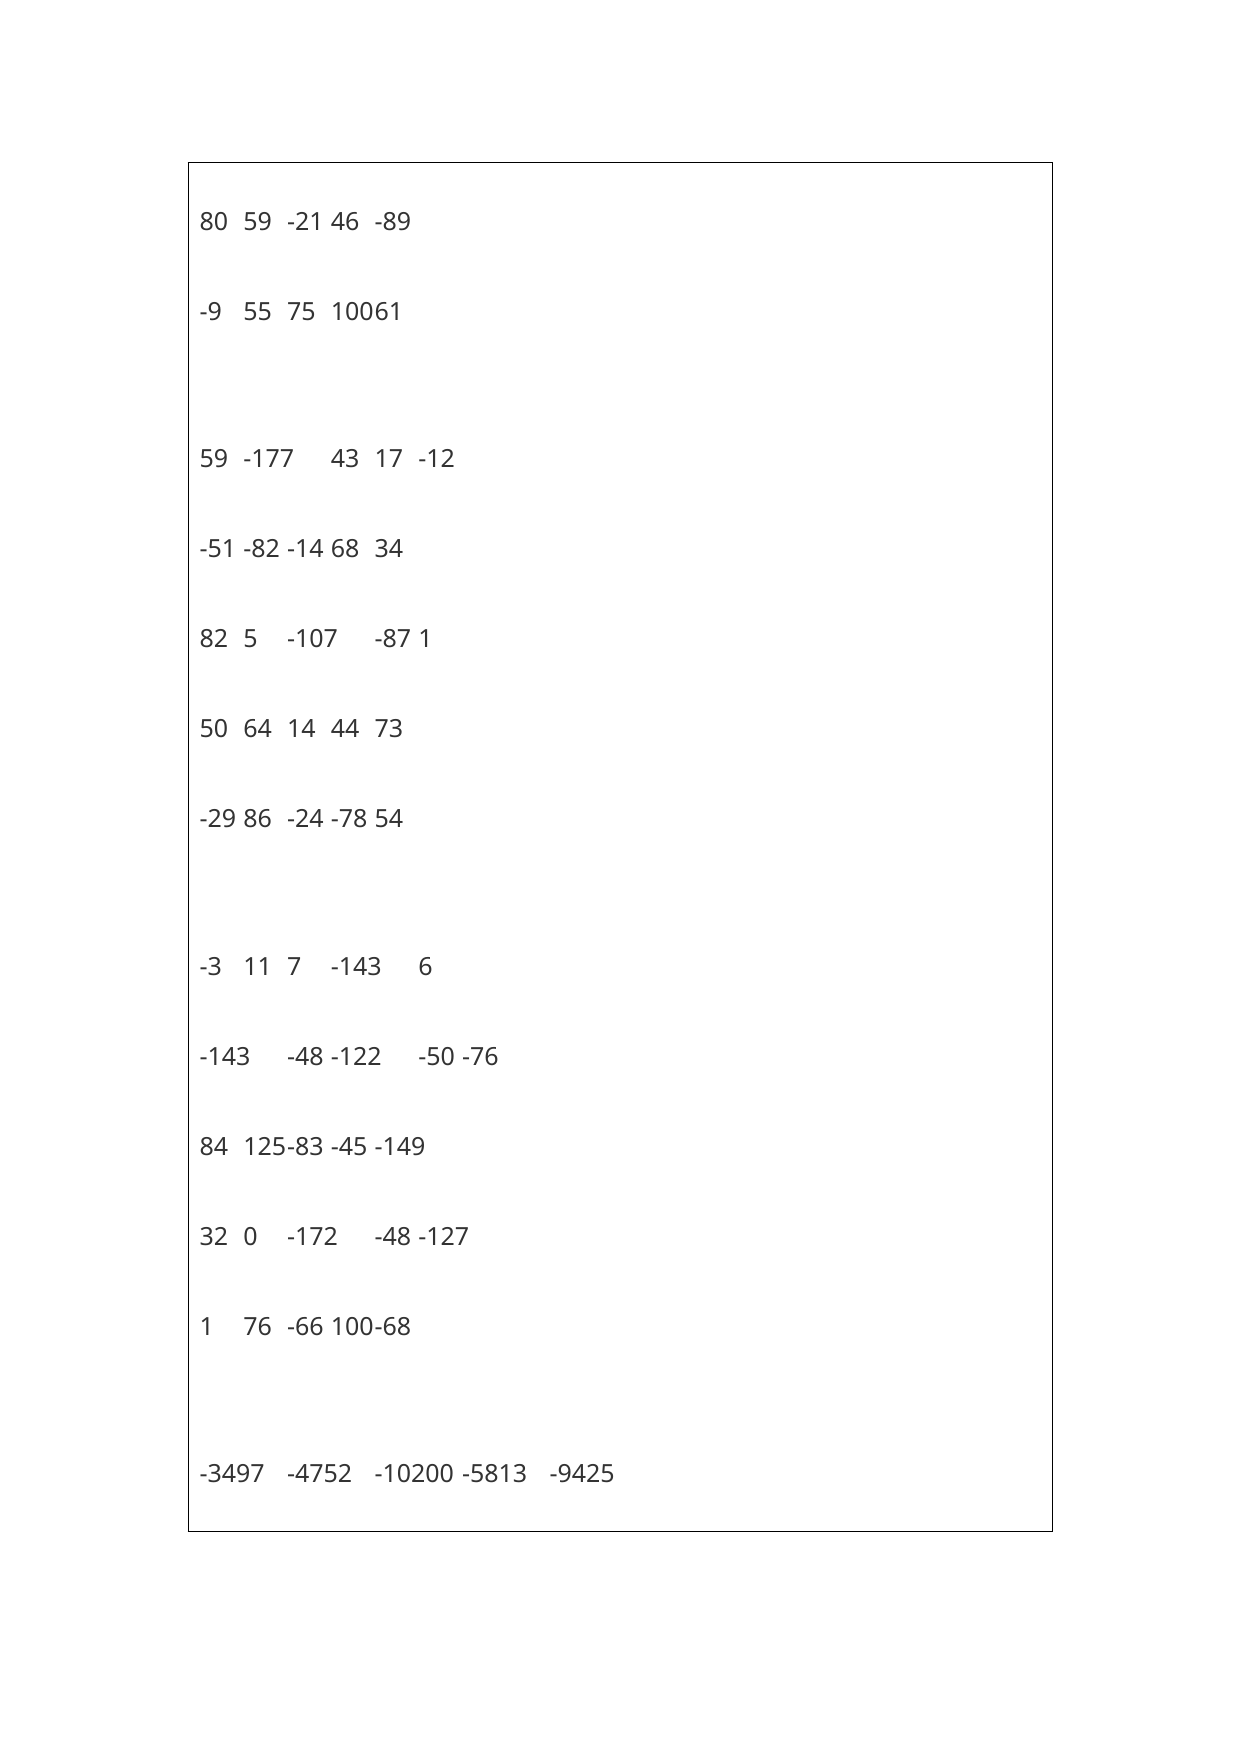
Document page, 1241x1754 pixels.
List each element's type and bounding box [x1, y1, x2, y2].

table_header [189, 163, 1052, 1531]
